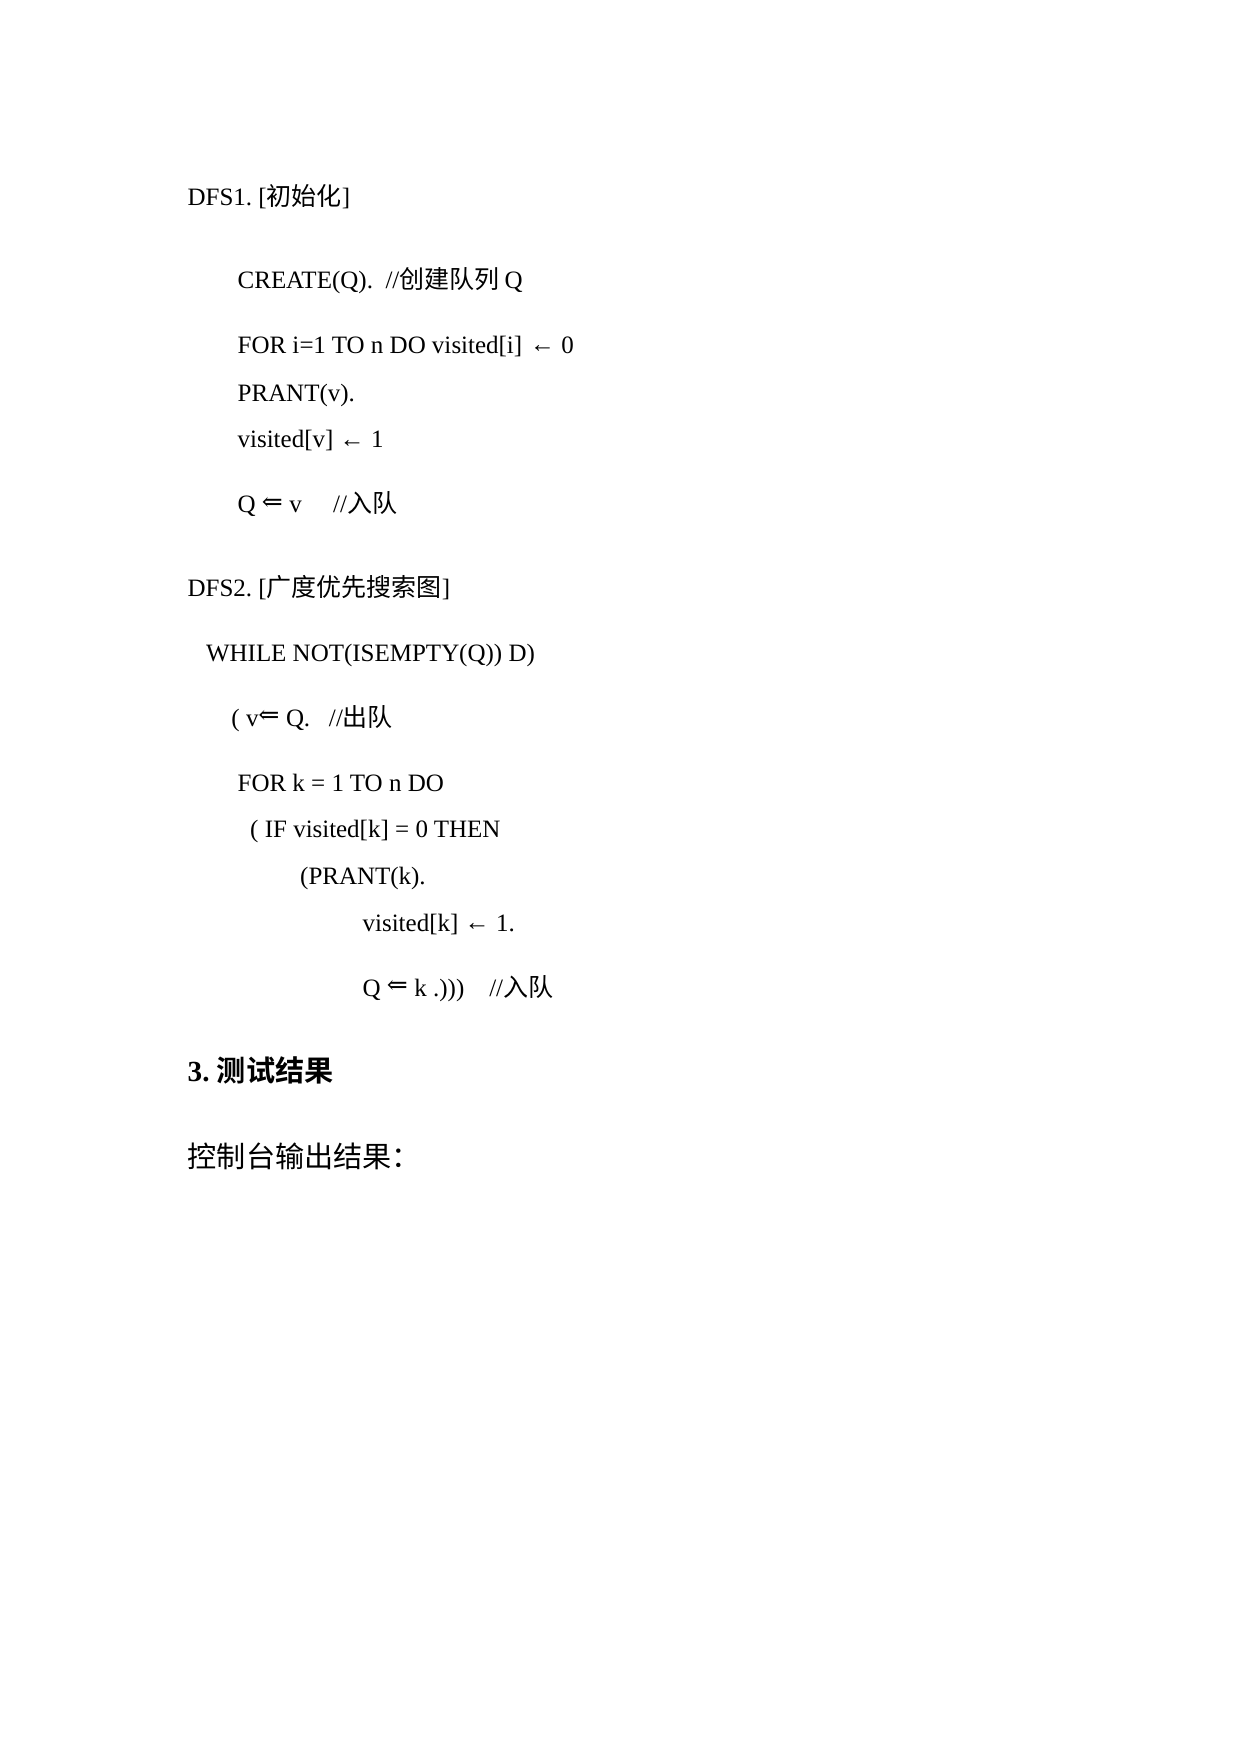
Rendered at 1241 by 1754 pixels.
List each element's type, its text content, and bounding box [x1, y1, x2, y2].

text WHILE NOT(ISEMPTY(Q)) D) [187, 636, 1053, 668]
text Q v //入队 [187, 469, 1053, 534]
text FOR i=1 TO n DO visited[i] 0 [187, 328, 1053, 361]
text (PRANT(k). [187, 859, 1053, 892]
text DFS1. [初始化] [187, 162, 1053, 227]
text Q k .))) //入队 [187, 953, 1053, 1018]
text visited[k] 1. [187, 906, 1053, 939]
text ( v Q. //出队 [187, 683, 1053, 748]
text 控制台输出结果： [187, 1123, 1053, 1188]
text ( IF visited[k] = 0 THEN [187, 813, 1053, 845]
text FOR k = 1 TO n DO [187, 766, 1053, 798]
text 3. 测试结果 [187, 1036, 1053, 1101]
text visited[v] 1 [187, 423, 1053, 455]
text PRANT(v). [187, 376, 1053, 408]
text CREATE(Q). //创建队列Q [187, 245, 1053, 310]
text DFS2. [广度优先搜索图] [187, 553, 1053, 618]
